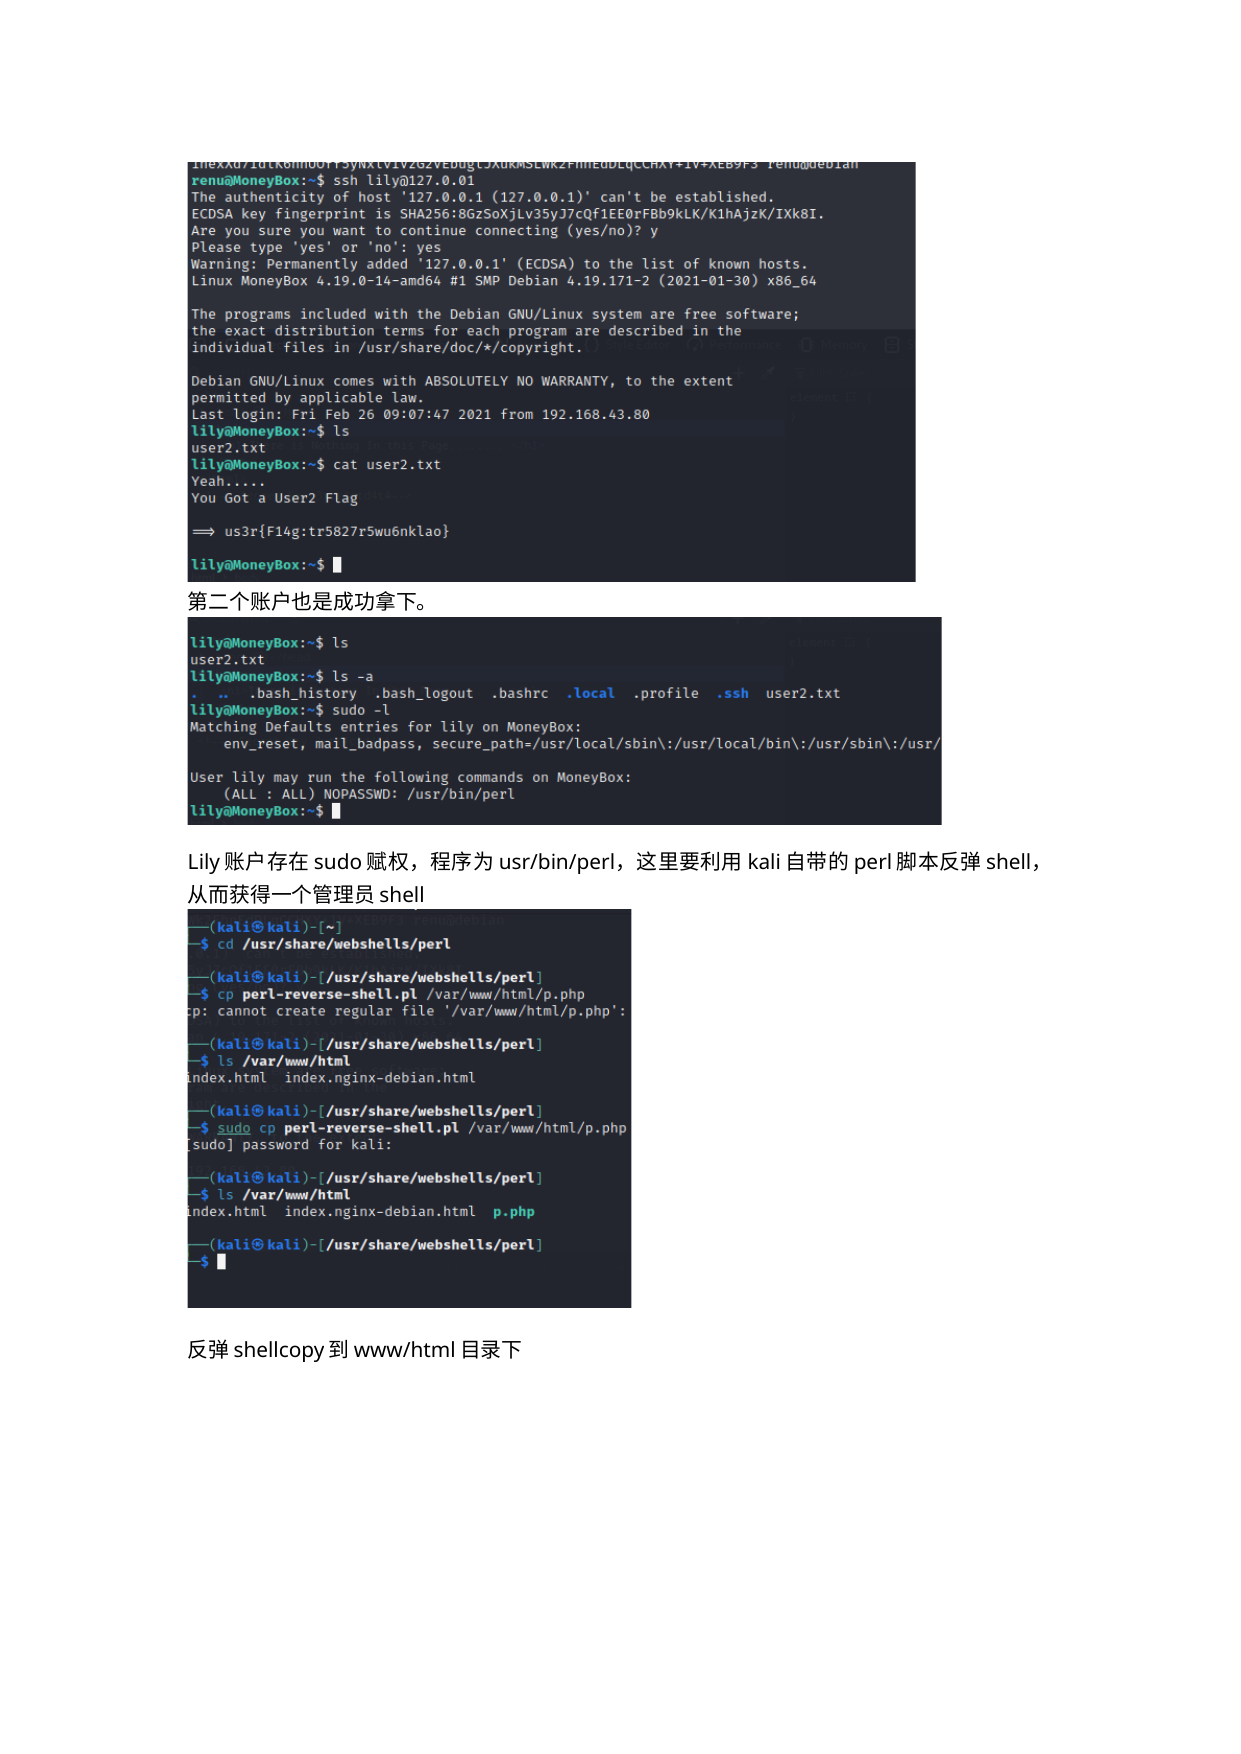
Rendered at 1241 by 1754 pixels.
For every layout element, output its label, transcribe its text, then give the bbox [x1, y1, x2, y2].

picture [187, 909, 632, 1308]
picture [187, 617, 942, 825]
picture [187, 162, 916, 582]
text 反弹shellcopy到www/html目录下 [187, 1332, 1053, 1364]
text Lily账户存在sudo赋权，程序为usr/bin/perl，这里要利用kali自带的perl脚本反弹shell，从而获得一个管理员shell [187, 844, 1053, 909]
text 第二个账户也是成功拿下。 [187, 584, 1053, 617]
